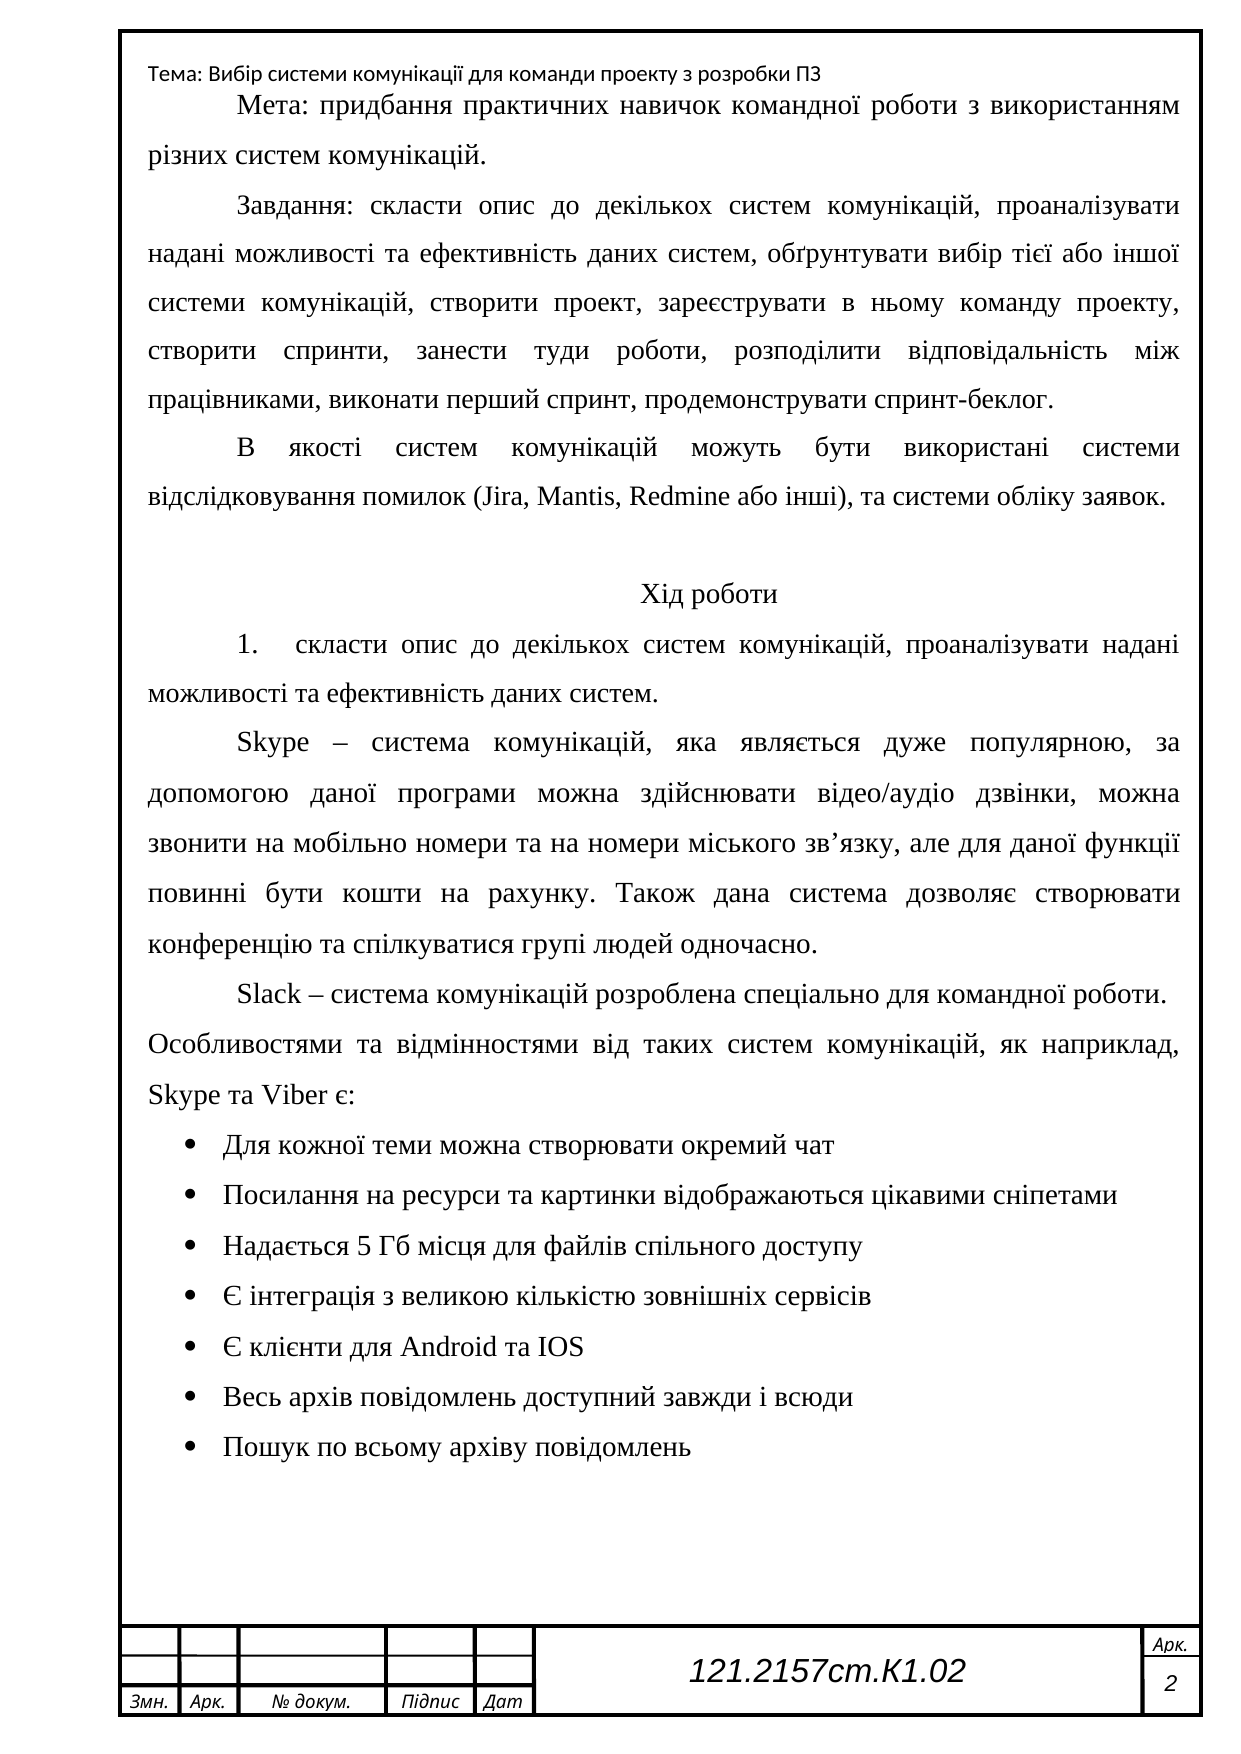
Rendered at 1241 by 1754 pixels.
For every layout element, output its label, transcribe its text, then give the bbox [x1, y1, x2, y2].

list скласти опис до декількох систем комунікацій, проаналізувати надані можливості та ефективність даних систем. [148, 626, 1181, 708]
text Мета: придбання практичних навичок командної роботи з використанням різних систем комунікацій. [148, 87, 1181, 171]
text Slack – система комунікацій розроблена спеціально для командної роботи. [148, 976, 1181, 1010]
list Посилання на ресурси та картинки відображаються цікавими сніпетами [185, 1177, 1181, 1211]
text Skype – система комунікацій, яка являється дуже популярною, за допомогою даної програми можна здійснювати відео/аудіо дзвінки, можна звонити на мобільно номери та на номери міського зв’язку, але для даної функції повинні бути кошти на рахунку. Також дана система дозволяє створювати конференцію та спілкуватися групі людей одночасно. [148, 724, 1181, 959]
text Завдання: скласти опис до декількох систем комунікацій, проаналізувати надані можливості та ефективність даних систем, обґрунтувати вибір тієї або іншої системи комунікацій, створити проект, зареєструвати в ньому команду проекту, створити спринти, занести туди роботи, розподілити відповідальність між працівниками, виконати перший спринт, продемонструвати спринт-беклог. [148, 188, 1181, 414]
text Особливостями та відмінностями від таких систем комунікацій, як наприклад, Skype та Viber є: [148, 1026, 1181, 1110]
text Тема: Вибір системи комунікації для команди проекту з розробки ПЗ [148, 59, 1181, 87]
text Хід роботи [148, 576, 1181, 609]
list Надається 5 Гб місця для файлів спільного доступу [185, 1228, 1181, 1262]
list Весь архів повідомлень доступний завжди і всюди [185, 1379, 1181, 1413]
list Для кожної теми можна створювати окремий чат [185, 1127, 1181, 1161]
text В якості систем комунікацій можуть бути використані системи відслідковування помилок (Jira, Mantis, Redmine або інші), та системи обліку заявок. [148, 430, 1181, 511]
list Є клієнти для Android та IOS [185, 1329, 1181, 1362]
list Пошук по всьому архіву повідомлень [185, 1429, 1181, 1463]
list Є інтеграція з великою кількістю зовнішніх сервісів [185, 1278, 1181, 1312]
